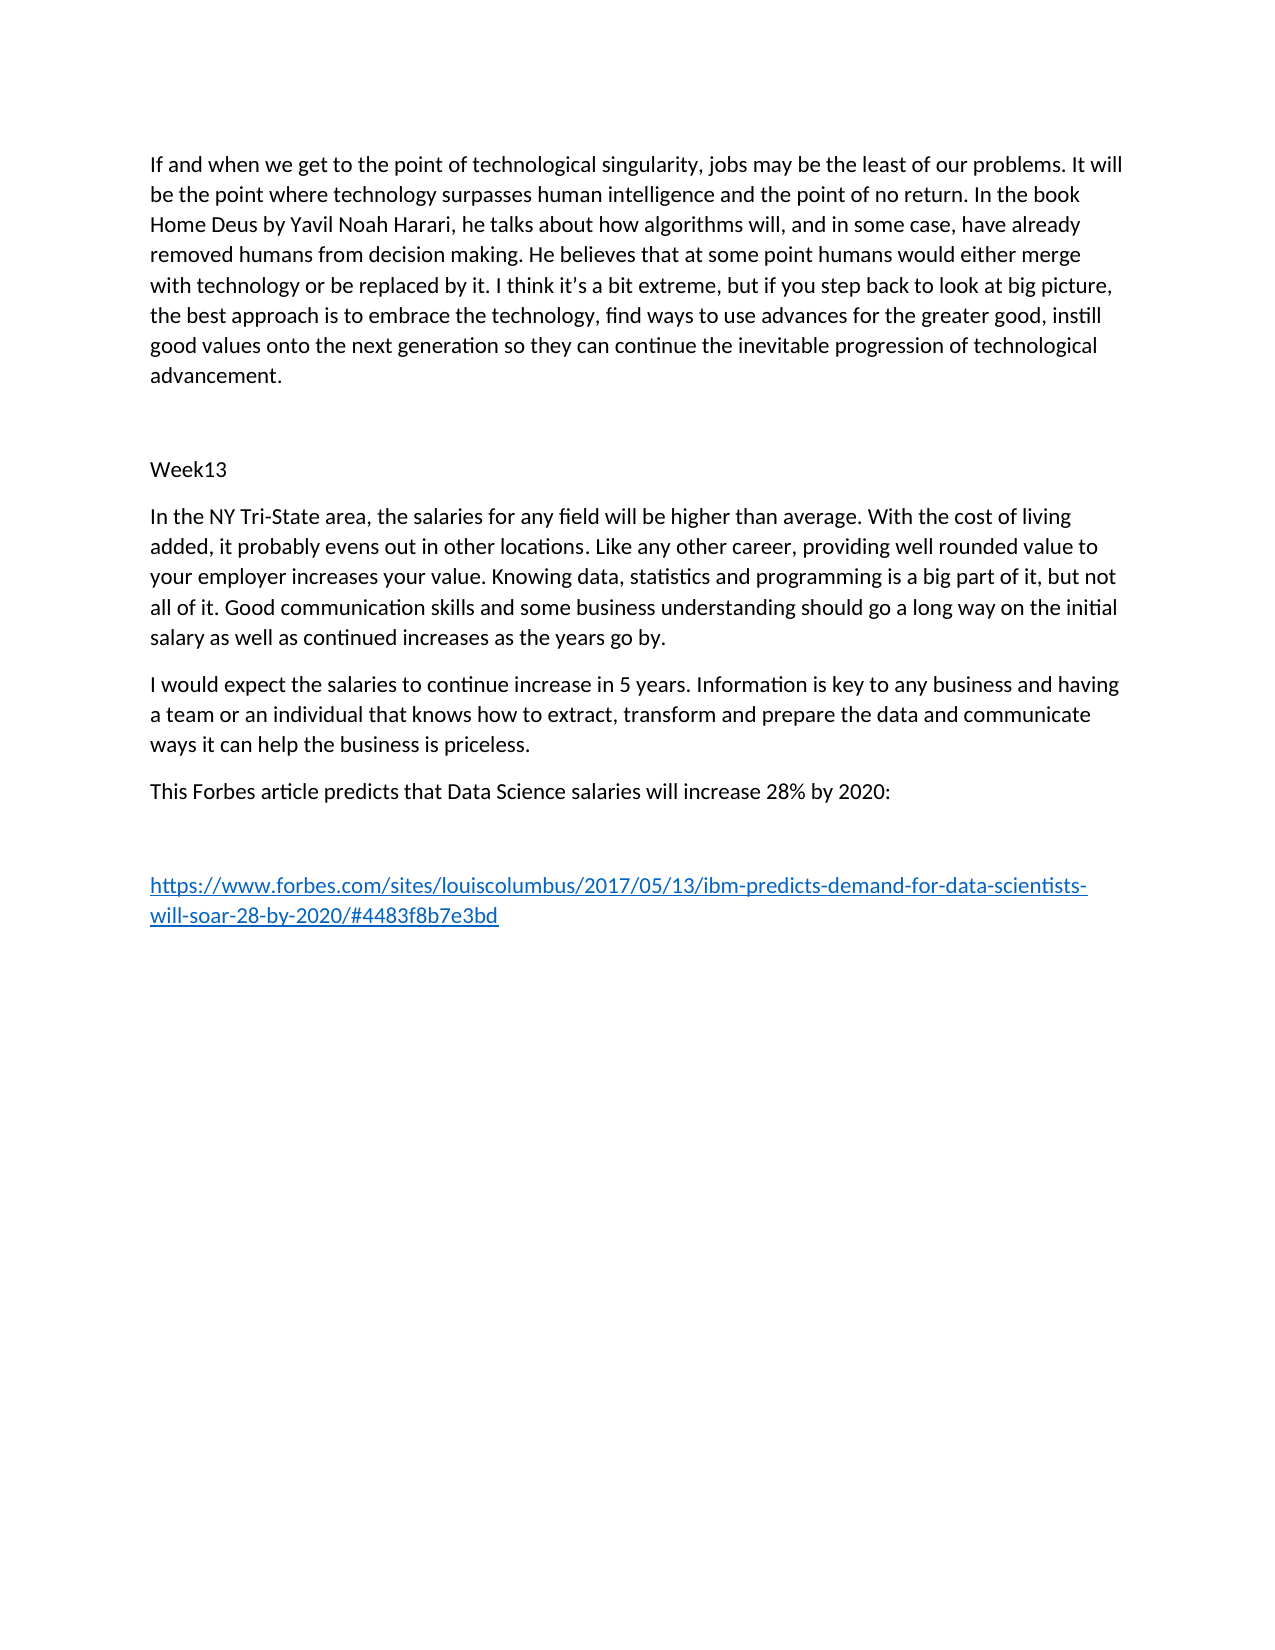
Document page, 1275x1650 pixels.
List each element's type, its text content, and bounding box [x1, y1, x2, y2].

text In the NY Tri-State area, the salaries for any field will be higher than average. With the cost of living added, it probably evens out in other locations. Like any other career, providing well rounded value to your employer increases your value. Knowing data, statistics and programming is a big part of it, but not all of it. Good communication skills and some business understanding should go a long way on the initial salary as well as continued increases as the years go by. [150, 502, 1125, 651]
text If and when we get to the point of technological singularity, jobs may be the least of our problems. It will be the point where technology surpasses human intelligence and the point of no return. In the book Home Deus by Yavil Noah Harari, he talks about how algorithms will, and in some case, have already removed humans from decision making. He believes that at some point humans would either merge with technology or be replaced by it. I think it’s a bit extreme, but if you step back to look at big picture, the best approach is to embrace the technology, find ways to use advances for the greater good, instill good values onto the next generation so they can continue the inevitable progression of technological advancement. [150, 150, 1125, 389]
text Week13 [150, 455, 1125, 483]
text I would expect the salaries to continue increase in 5 years. Information is key to any business and having a team or an individual that knows how to extract, transform and prepare the data and communicate ways it can help the business is priceless. [150, 670, 1125, 758]
text This Forbes article predicts that Data Science salaries will increase 28% by 2020: [150, 777, 1125, 805]
text https://www.forbes.com/sites/louiscolumbus/2017/05/13/ibm-predicts-demand-for-data-scientists-will-soar-28-by-2020/#4483f8b7e3bd [150, 871, 1125, 929]
